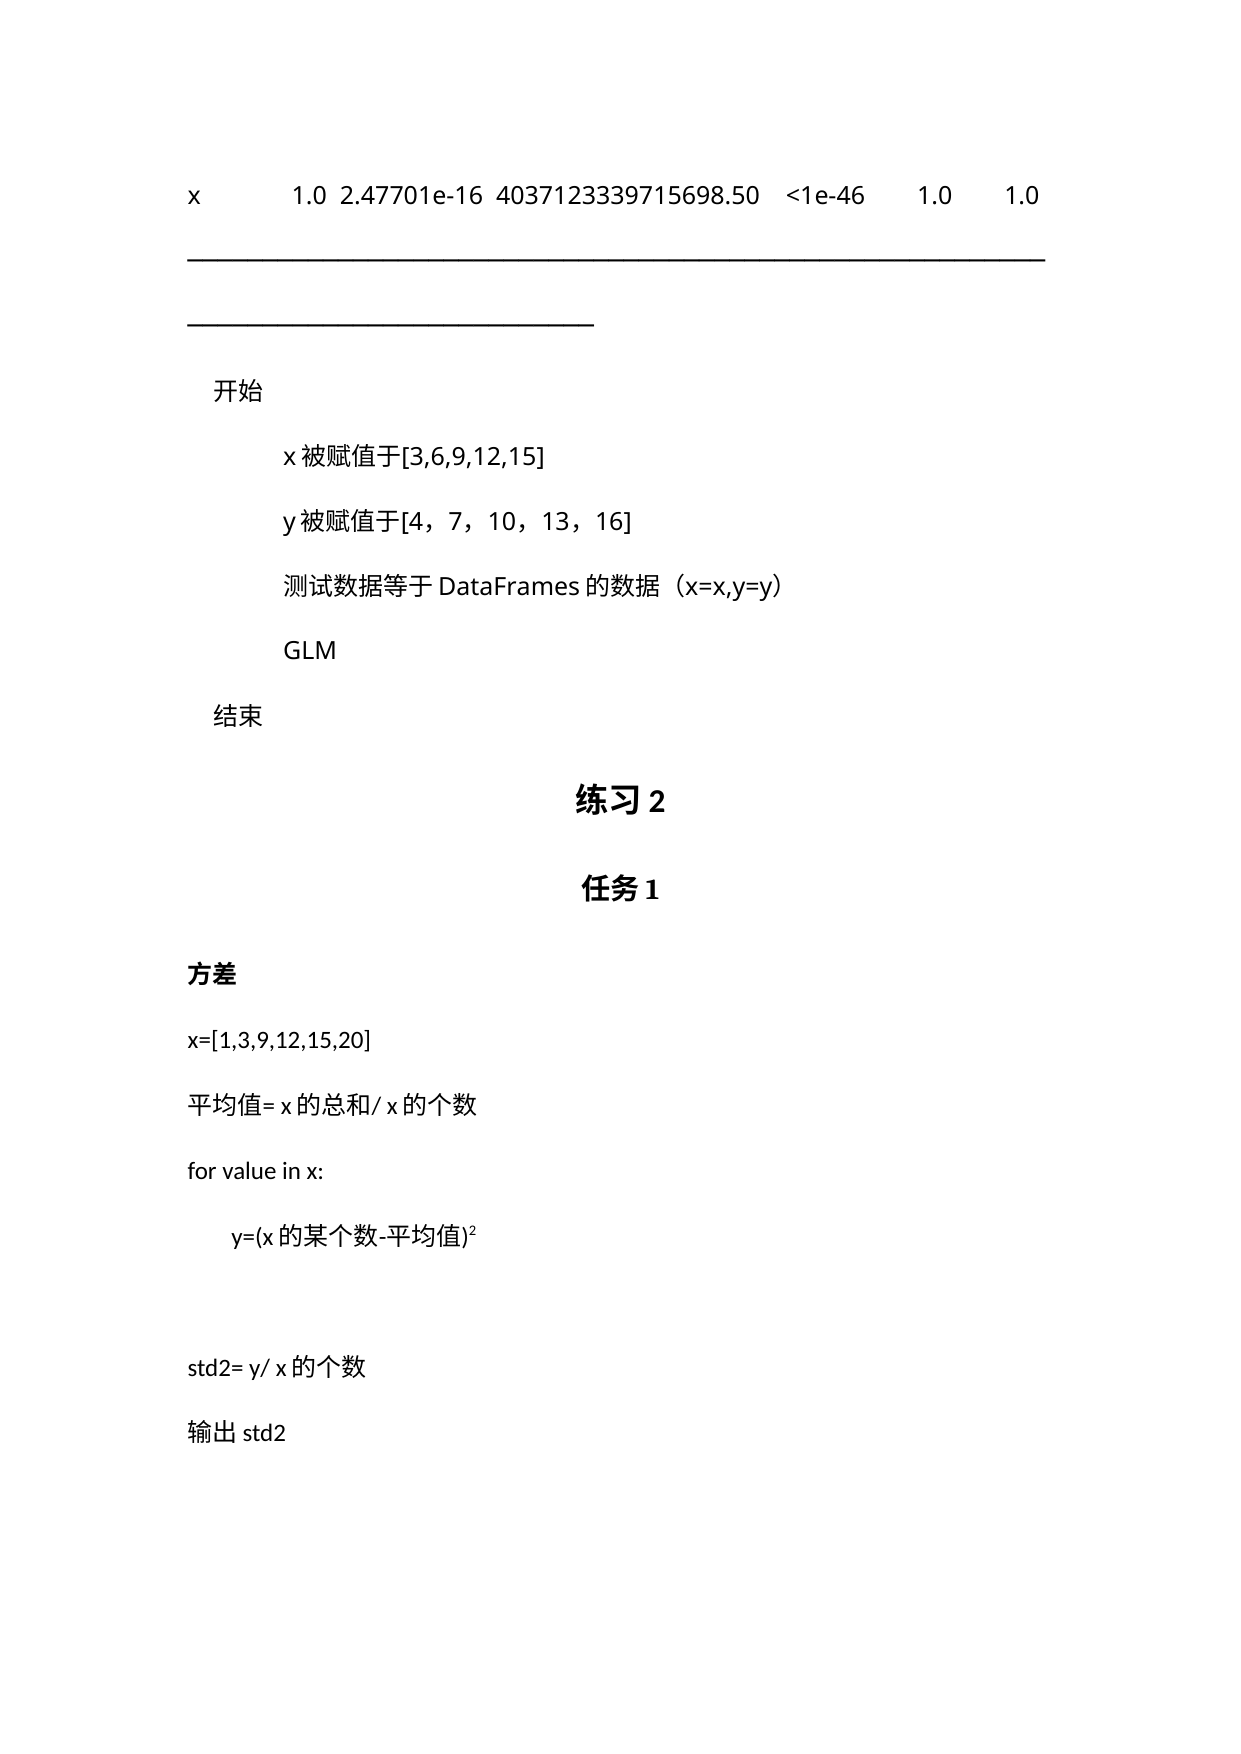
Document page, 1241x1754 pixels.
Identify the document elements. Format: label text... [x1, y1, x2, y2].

subtitle 练习2 [187, 765, 1053, 830]
text x 1.0 2.47701e-16 4037123339715698.50 <1e-46 1.0 1.0 [187, 162, 1053, 227]
text std2= y/ x的个数 [187, 1333, 1053, 1398]
text 结束 [187, 682, 1053, 747]
text y被赋值于[4，7，10，13，16] [187, 487, 1053, 552]
subtitle 任务1 [187, 854, 1053, 919]
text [187, 227, 1053, 357]
text 开始 [187, 357, 1053, 422]
text GLM [187, 617, 1053, 682]
text x被赋值于[3,6,9,12,15] [187, 422, 1053, 487]
text 平均值= x的总和/ x的个数 [187, 1071, 1053, 1136]
text x=[1,3,9,12,15,20] [187, 1023, 1053, 1056]
text for value in x: [187, 1154, 1053, 1187]
subtitle 方差 [187, 940, 1053, 1005]
text 输出std2 [187, 1398, 1053, 1463]
text 测试数据等于DataFrames的数据（x=x,y=y） [187, 552, 1053, 617]
text y=(x的某个数-平均值)2 [187, 1202, 1053, 1267]
